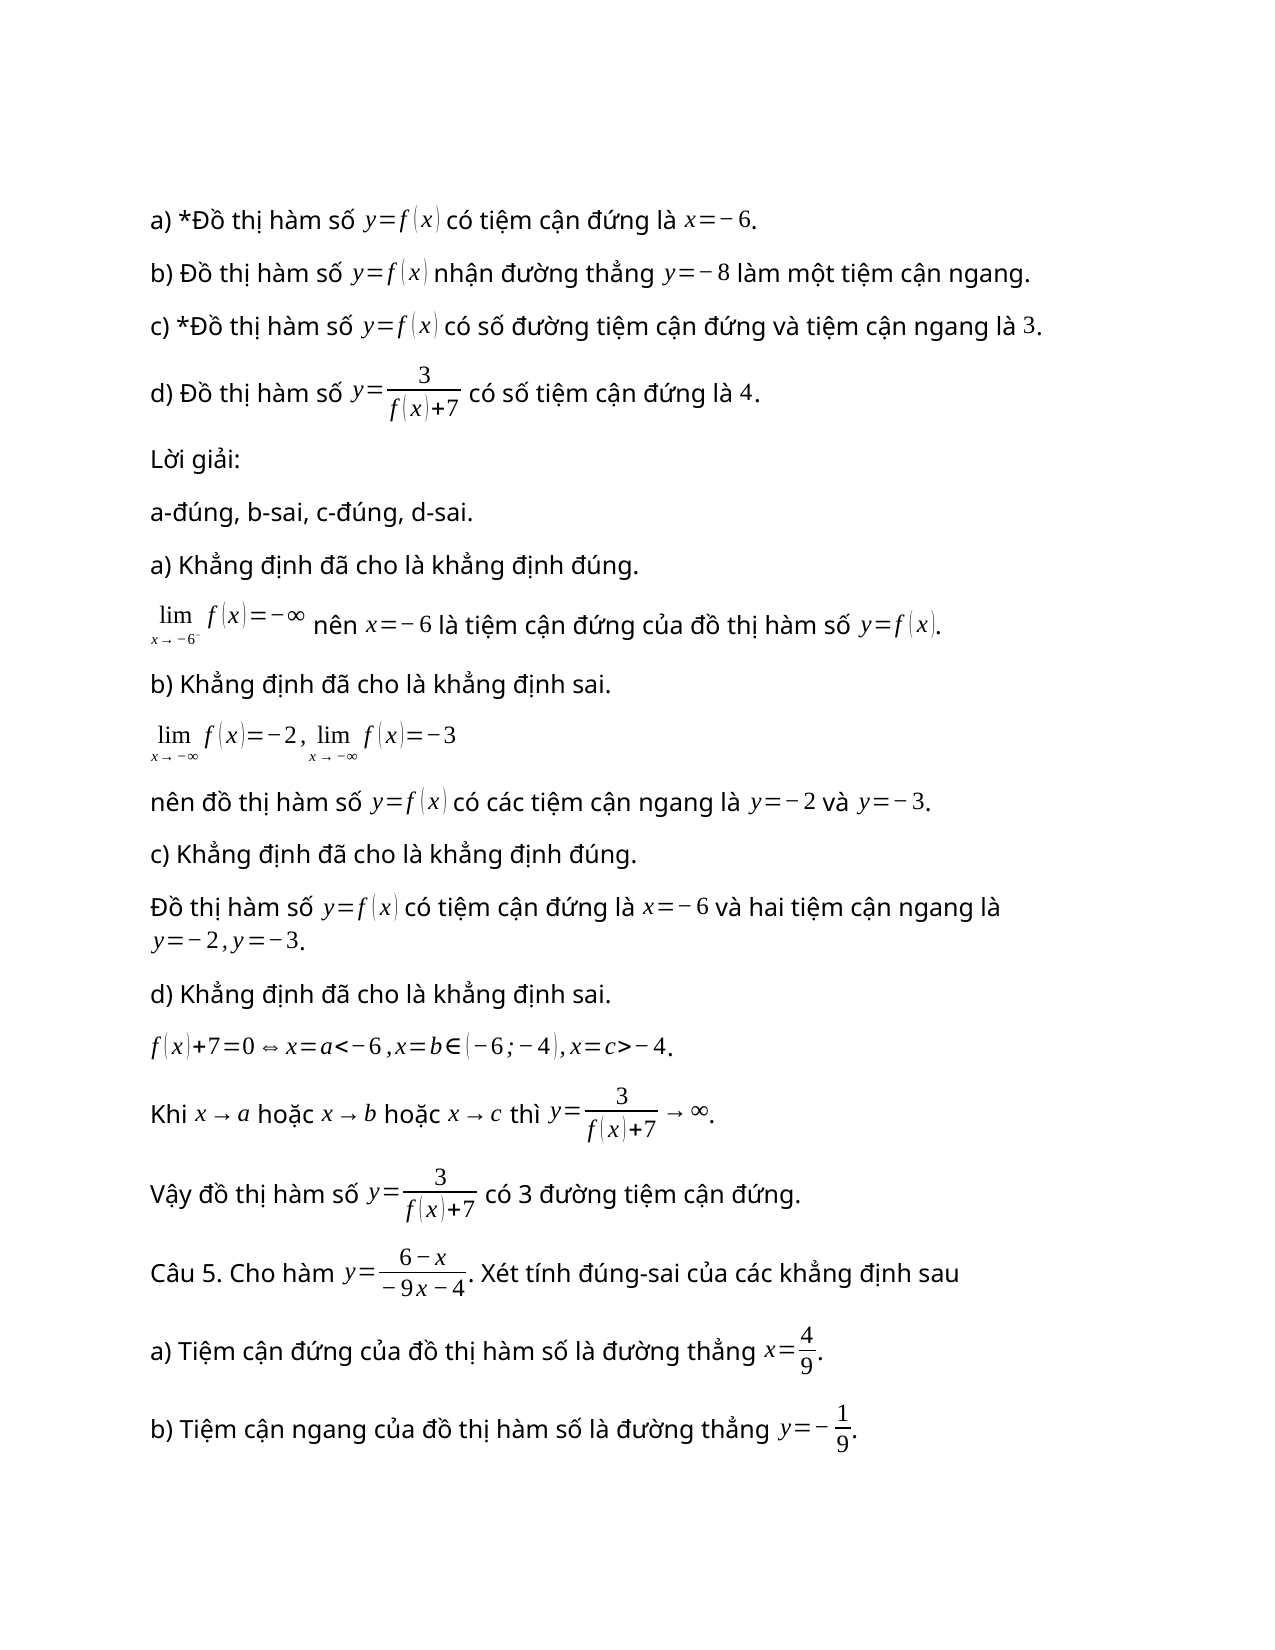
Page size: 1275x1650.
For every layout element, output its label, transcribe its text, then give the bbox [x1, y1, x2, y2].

text nên là tiệm cận đứng của đồ thị hàm số . [150, 600, 1125, 648]
text nên đồ thị hàm số có các tiệm cận ngang là và . [150, 784, 1125, 818]
text c) *Đồ thị hàm số có số đường tiệm cận đứng và tiệm cận ngang là . [150, 308, 1125, 342]
text a) Tiệm cận đứng của đồ thị hàm số là đường thẳng . [150, 1321, 1125, 1380]
text a) Khẳng định đã cho là khẳng định đúng. [150, 548, 1125, 582]
text b) Khẳng định đã cho là khẳng định sai. [150, 667, 1125, 701]
text Vậy đồ thị hàm số có 3 đường tiệm cận đứng. [150, 1163, 1125, 1225]
text b) Tiệm cận ngang của đồ thị hàm số là đường thẳng . [150, 1399, 1125, 1458]
text d) Đồ thị hàm số có số tiệm cận đứng là . [150, 361, 1125, 423]
text c) Khẳng định đã cho là khẳng định đúng. [150, 837, 1125, 871]
text Lời giải: [150, 442, 1125, 476]
text a) *Đồ thị hàm số có tiệm cận đứng là . [150, 203, 1125, 237]
text Đồ thị hàm số có tiệm cận đứng là và hai tiệm cận ngang là . [150, 890, 1125, 958]
text . [150, 1029, 1125, 1063]
text Khi hoặc hoặc thì . [150, 1082, 1125, 1144]
text a-đúng, b-sai, c-đúng, d-sai. [150, 495, 1125, 529]
text b) Đồ thị hàm số nhận đường thẳng làm một tiệm cận ngang. [150, 256, 1125, 290]
text Câu 5. Cho hàm . Xét tính đúng-sai của các khẳng định sau [150, 1244, 1125, 1303]
text d) Khẳng định đã cho là khẳng định sai. [150, 977, 1125, 1011]
